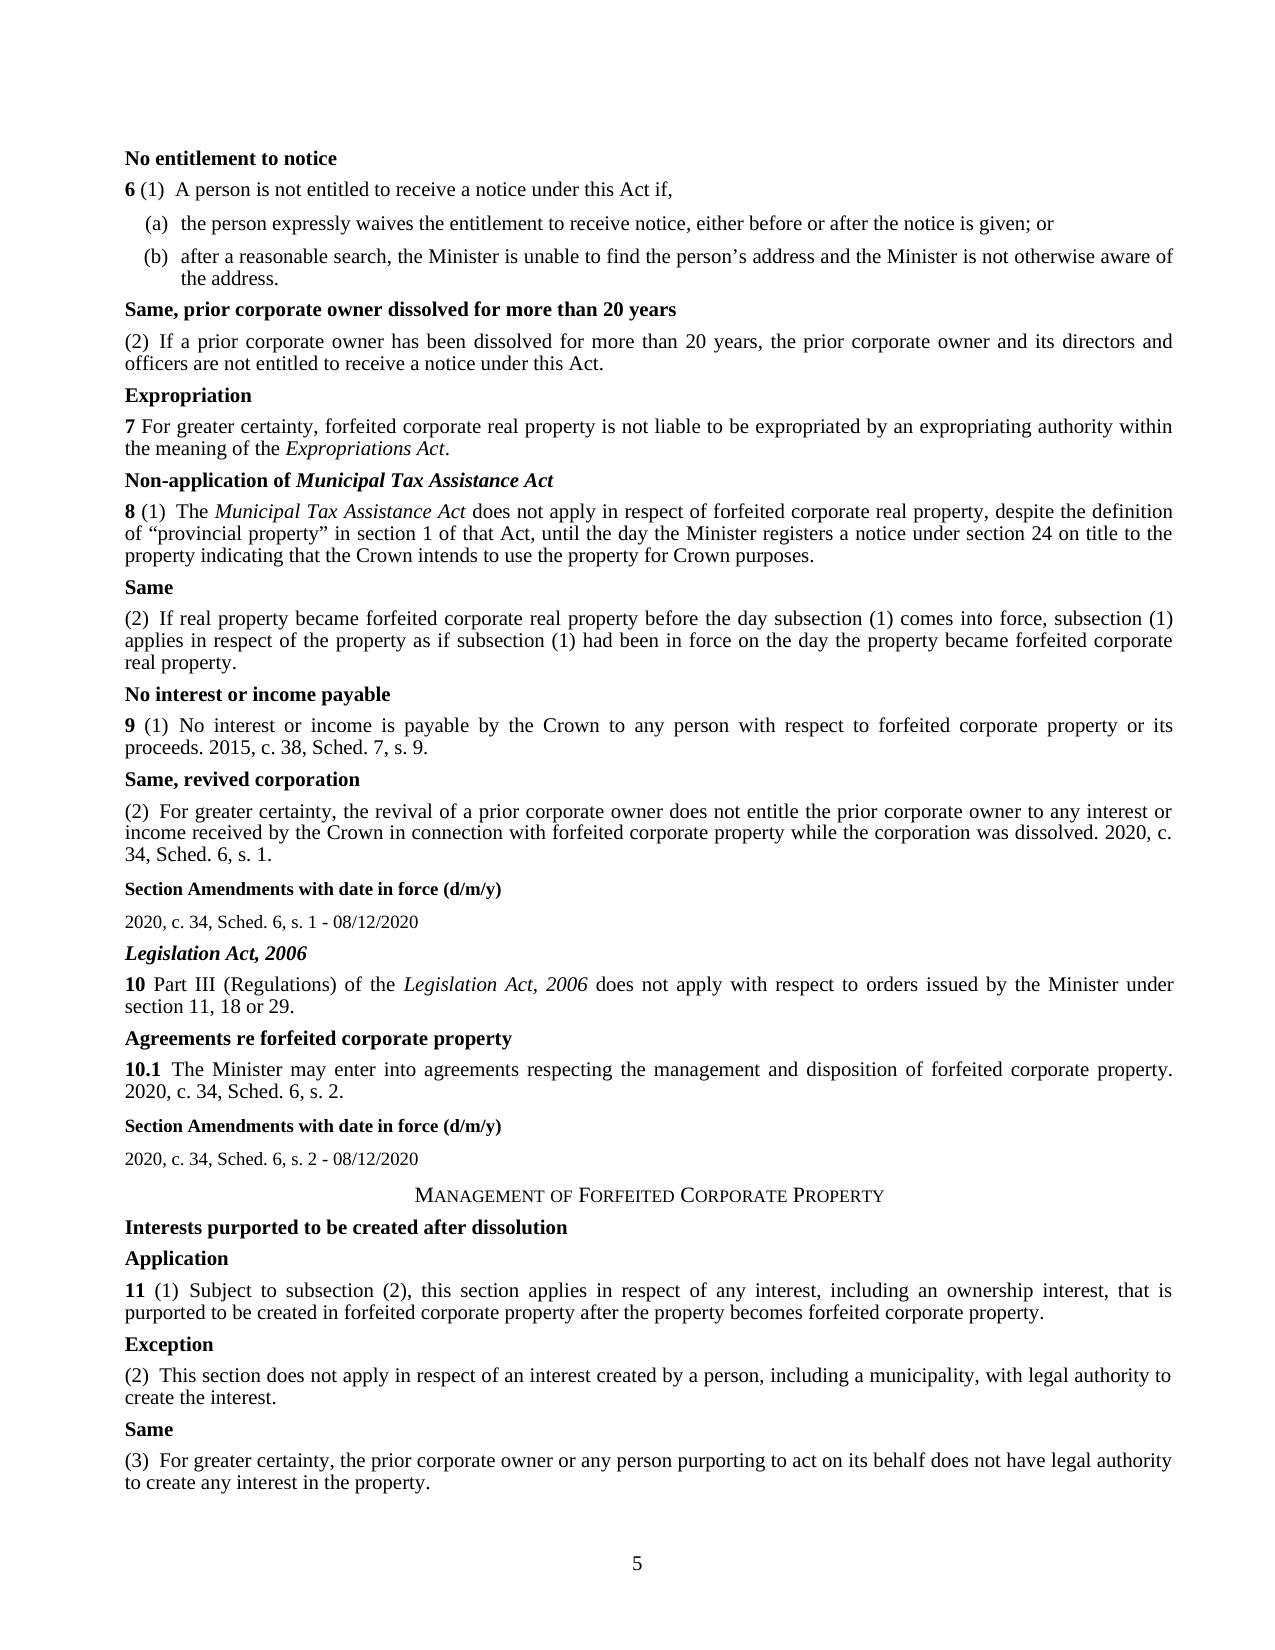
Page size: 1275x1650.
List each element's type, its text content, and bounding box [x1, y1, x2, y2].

text Legislation Act, 2006 [124, 945, 1174, 964]
text (b) after a reasonable search, the Minister is unable to find the person’s address and the Minister is not otherwise aware of the address. [124, 246, 1174, 289]
text 10.1 The Minister may enter into agreements respecting the management and disposition of forfeited corporate property. 2020, c. 34, Sched. 6, s. 2. [124, 1059, 1174, 1103]
text (2) For greater certainty, the revival of a prior corporate owner does not entitle the prior corporate owner to any interest or income received by the Crown in connection with forfeited corporate property while the corporation was dissolved. 2020, c. 34, Sched. 6, s. 1. [124, 801, 1174, 866]
text 11 (1) Subject to subsection (2), this section applies in respect of any interest, including an ownership interest, that is purported to be created in forfeited corporate property after the property becomes forfeited corporate property. [124, 1280, 1174, 1323]
text 10 Part III (Regulations) of the Legislation Act, 2006 does not apply with respect to orders issued by the Minister under section 11, 18 or 29. [124, 974, 1174, 1018]
text Expropriation [124, 387, 1174, 406]
subtitle Management of Forfeited Corporate Property [124, 1185, 1174, 1207]
text Section Amendments with date in force (d/m/y) [124, 877, 1174, 899]
text Same [124, 579, 1174, 598]
text 8 (1) The Municipal Tax Assistance Act does not apply in respect of forfeited corporate real property, despite the definition of “provincial property” in section 1 of that Act, until the day the Minister registers a notice under section 24 on title to the property indicating that the Crown intends to use the property for Crown purposes. [124, 501, 1174, 567]
text Interests purported to be created after dissolution [124, 1219, 1174, 1238]
text 7 For greater certainty, forfeited corporate real property is not liable to be expropriated by an expropriating authority within the meaning of the Expropriations Act. [124, 416, 1174, 460]
text (a) the person expressly waives the entitlement to receive notice, either before or after the notice is given; or [124, 212, 1174, 234]
text (2) This section does not apply in respect of an interest created by a person, including a municipality, with legal authority to create the interest. [124, 1365, 1174, 1409]
text Application [124, 1251, 1174, 1269]
text (2) If real property became forfeited corporate real property before the day subsection (1) comes into force, subsection (1) applies in respect of the property as if subsection (1) had been in force on the day the property became forfeited corporate real property. [124, 608, 1174, 674]
text Exception [124, 1336, 1174, 1355]
text Section Amendments with date in force (d/m/y) [124, 1114, 1174, 1136]
text (2) If a prior corporate owner has been dissolved for more than 20 years, the prior corporate owner and its directors and officers are not entitled to receive a notice under this Act. [124, 331, 1174, 374]
text Non-application of Municipal Tax Assistance Act [124, 472, 1174, 491]
text (3) For greater certainty, the prior corporate owner or any person purporting to act on its behalf does not have legal authority to create any interest in the property. [124, 1450, 1174, 1494]
text 2020, c. 34, Sched. 6, s. 2 - 08/12/2020 [124, 1148, 1174, 1170]
text 6 (1) A person is not entitled to receive a notice under this Act if, [124, 179, 1174, 201]
text Same, revived corporation [124, 771, 1174, 790]
text 2020, c. 34, Sched. 6, s. 1 - 08/12/2020 [124, 911, 1174, 933]
text No entitlement to notice [124, 150, 1174, 169]
text No interest or income payable [124, 686, 1174, 705]
text 9 (1) No interest or income is payable by the Crown to any person with respect to forfeited corporate property or its proceeds. 2015, c. 38, Sched. 7, s. 9. [124, 715, 1174, 759]
text Same [124, 1421, 1174, 1440]
text Agreements re forfeited corporate property [124, 1030, 1174, 1049]
text Same, prior corporate owner dissolved for more than 20 years [124, 302, 1174, 321]
